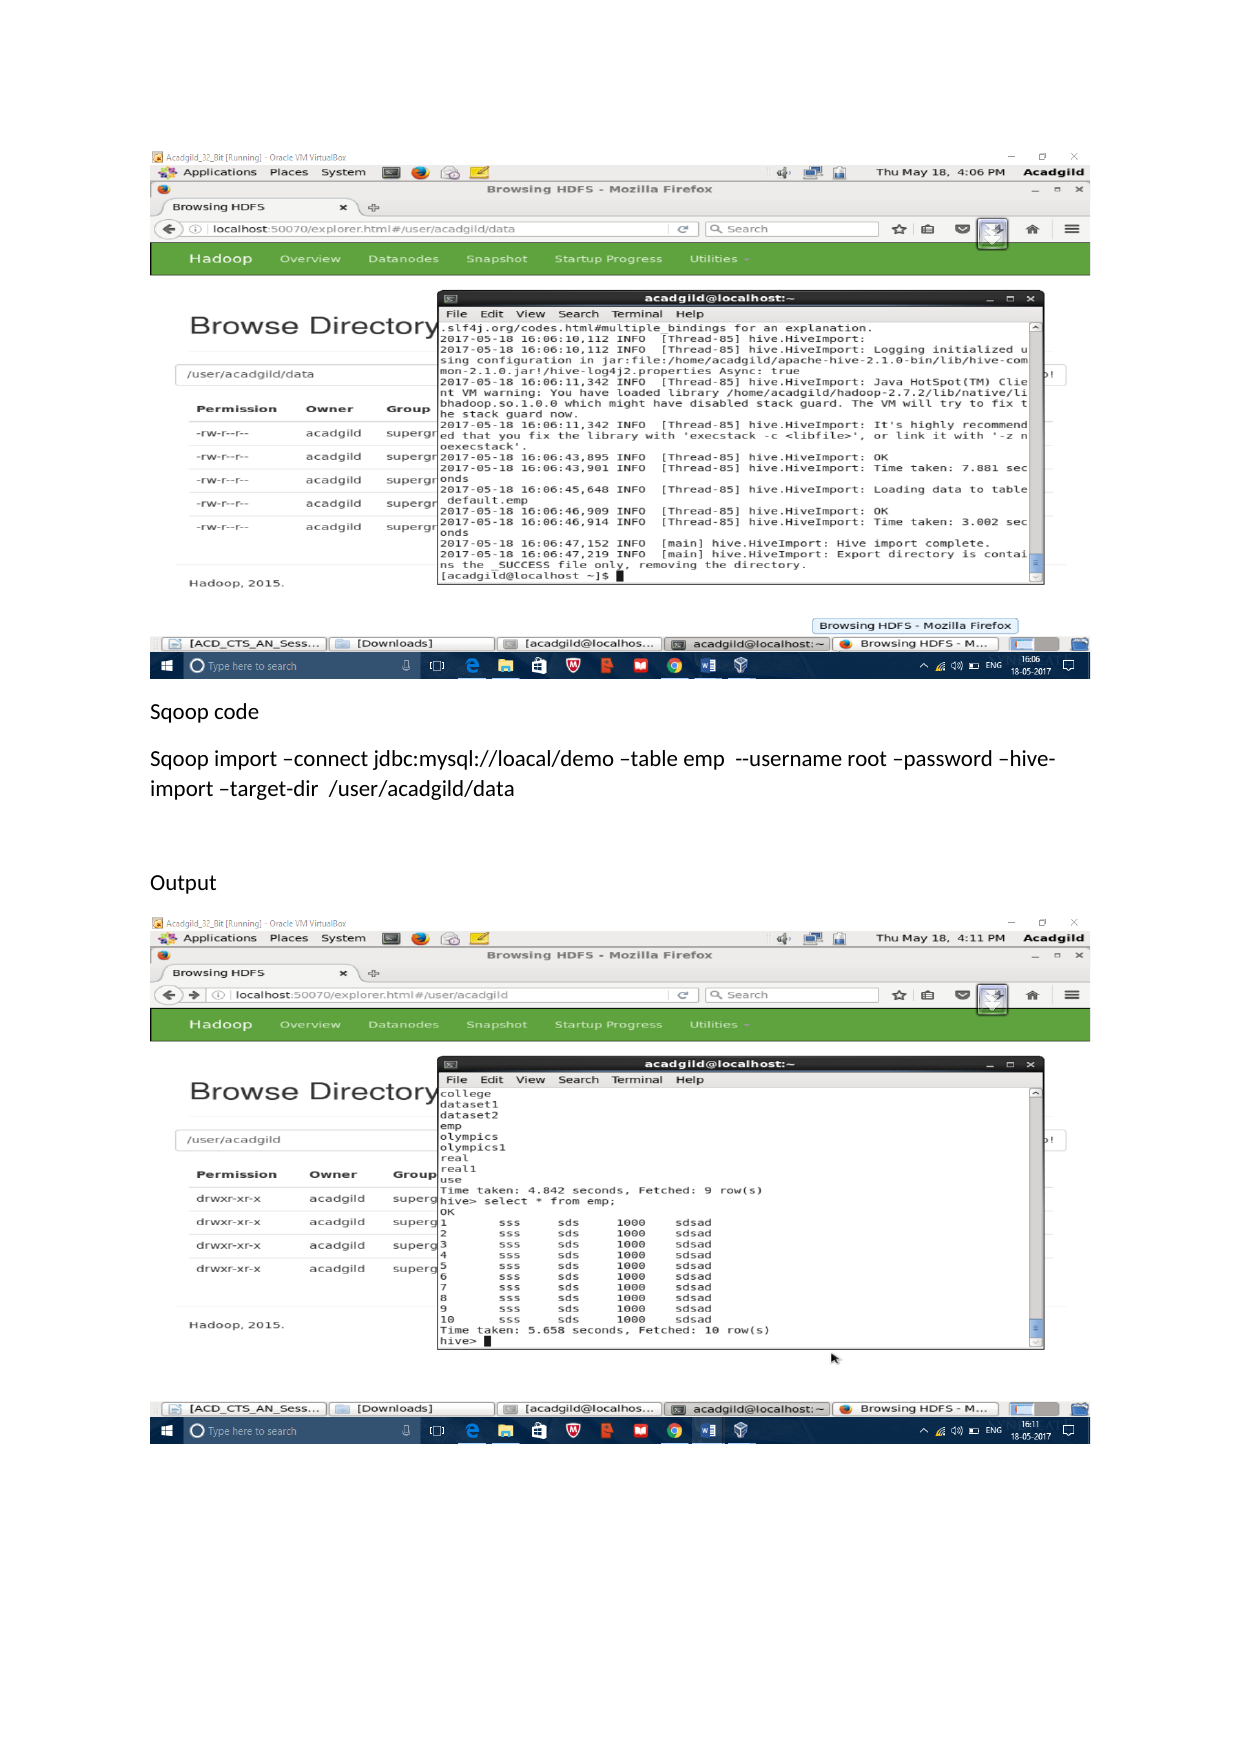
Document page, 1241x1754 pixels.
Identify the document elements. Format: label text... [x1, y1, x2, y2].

picture [150, 150, 1091, 679]
text Sqoop import –connect jdbc:mysql://loacal/demo –table emp --username root –password –hive-import –target-dir /user/acadgild/data [150, 744, 1090, 803]
picture [150, 915, 1091, 1444]
text Sqoop code [150, 697, 1090, 726]
text Output [150, 868, 1090, 896]
